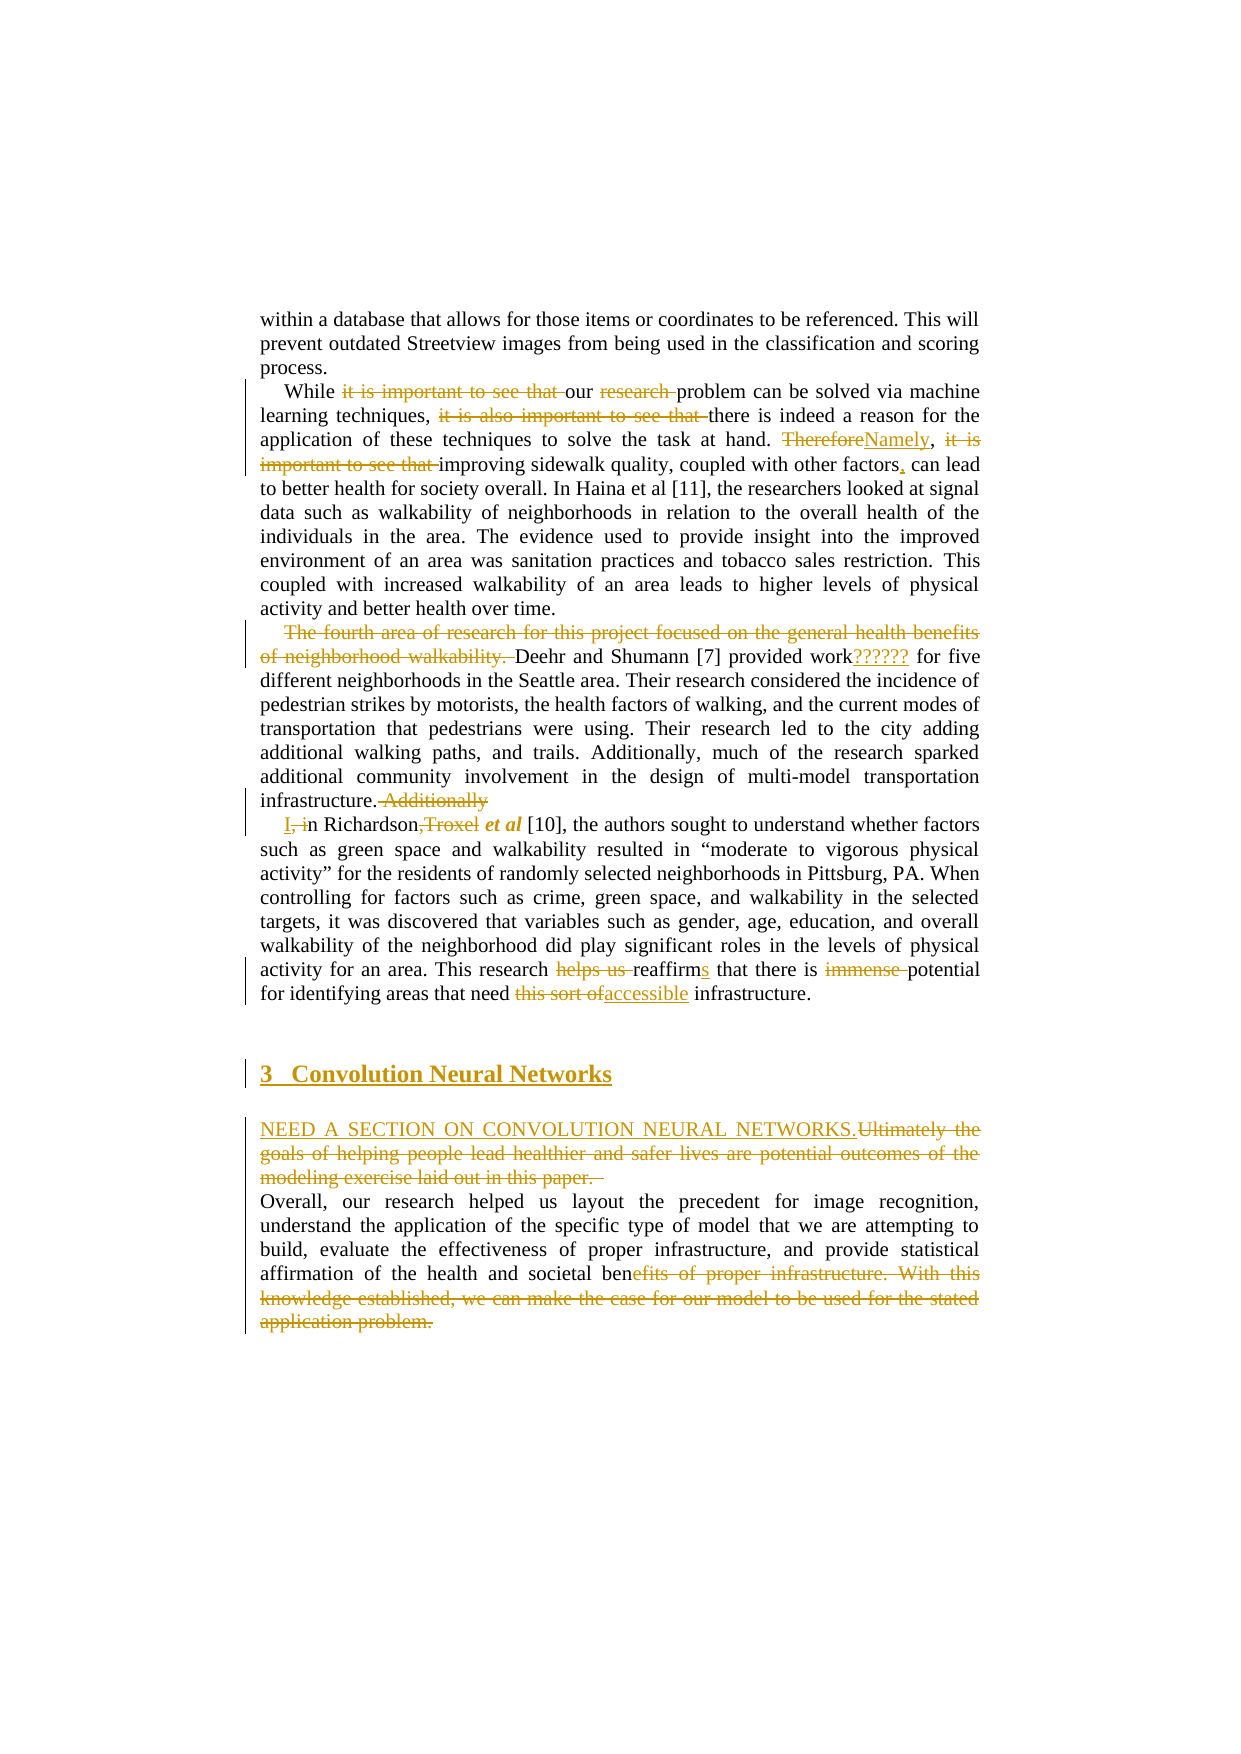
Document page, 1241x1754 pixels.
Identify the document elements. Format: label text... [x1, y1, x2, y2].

text Deehr and Shumann [7] provided work for five different neighborhoods in the Seattle area. Their research considered the incidence of pedestrian strikes by motorists, the health factors of walking, and the current modes of transportation that pedestrians were using. Their research led to the city adding additional walking paths, and trails. Additionally, much of the research sparked additional community involvement in the design of multi-model transportation infrastructure. [260, 620, 980, 812]
text While our problem can be solved via machine learning techniques, there is indeed a reason for the application of these techniques to solve the task at hand. , improving sidewalk quality, coupled with other factors can lead to better health for society overall. In Haina et al [11], the researchers looked at signal data such as walkability of neighborhoods in relation to the overall health of the individuals in the area. The evidence used to provide insight into the improved environment of an area was sanitation practices and tobacco sales restriction. This coupled with increased walkability of an area leads to higher levels of physical activity and better health over time. [260, 379, 980, 620]
text n Richardson et al [10], the authors sought to understand whether factors such as green space and walkability resulted in “moderate to vigorous physical activity” for the residents of randomly selected neighborhoods in Pittsburg, PA. When controlling for factors such as crime, green space, and walkability in the selected targets, it was discovered that variables such as gender, age, education, and overall walkability of the neighborhood did play significant roles in the levels of physical activity for an area. This research reaffirm that there is potential for identifying areas that need infrastructure. [260, 812, 980, 1005]
